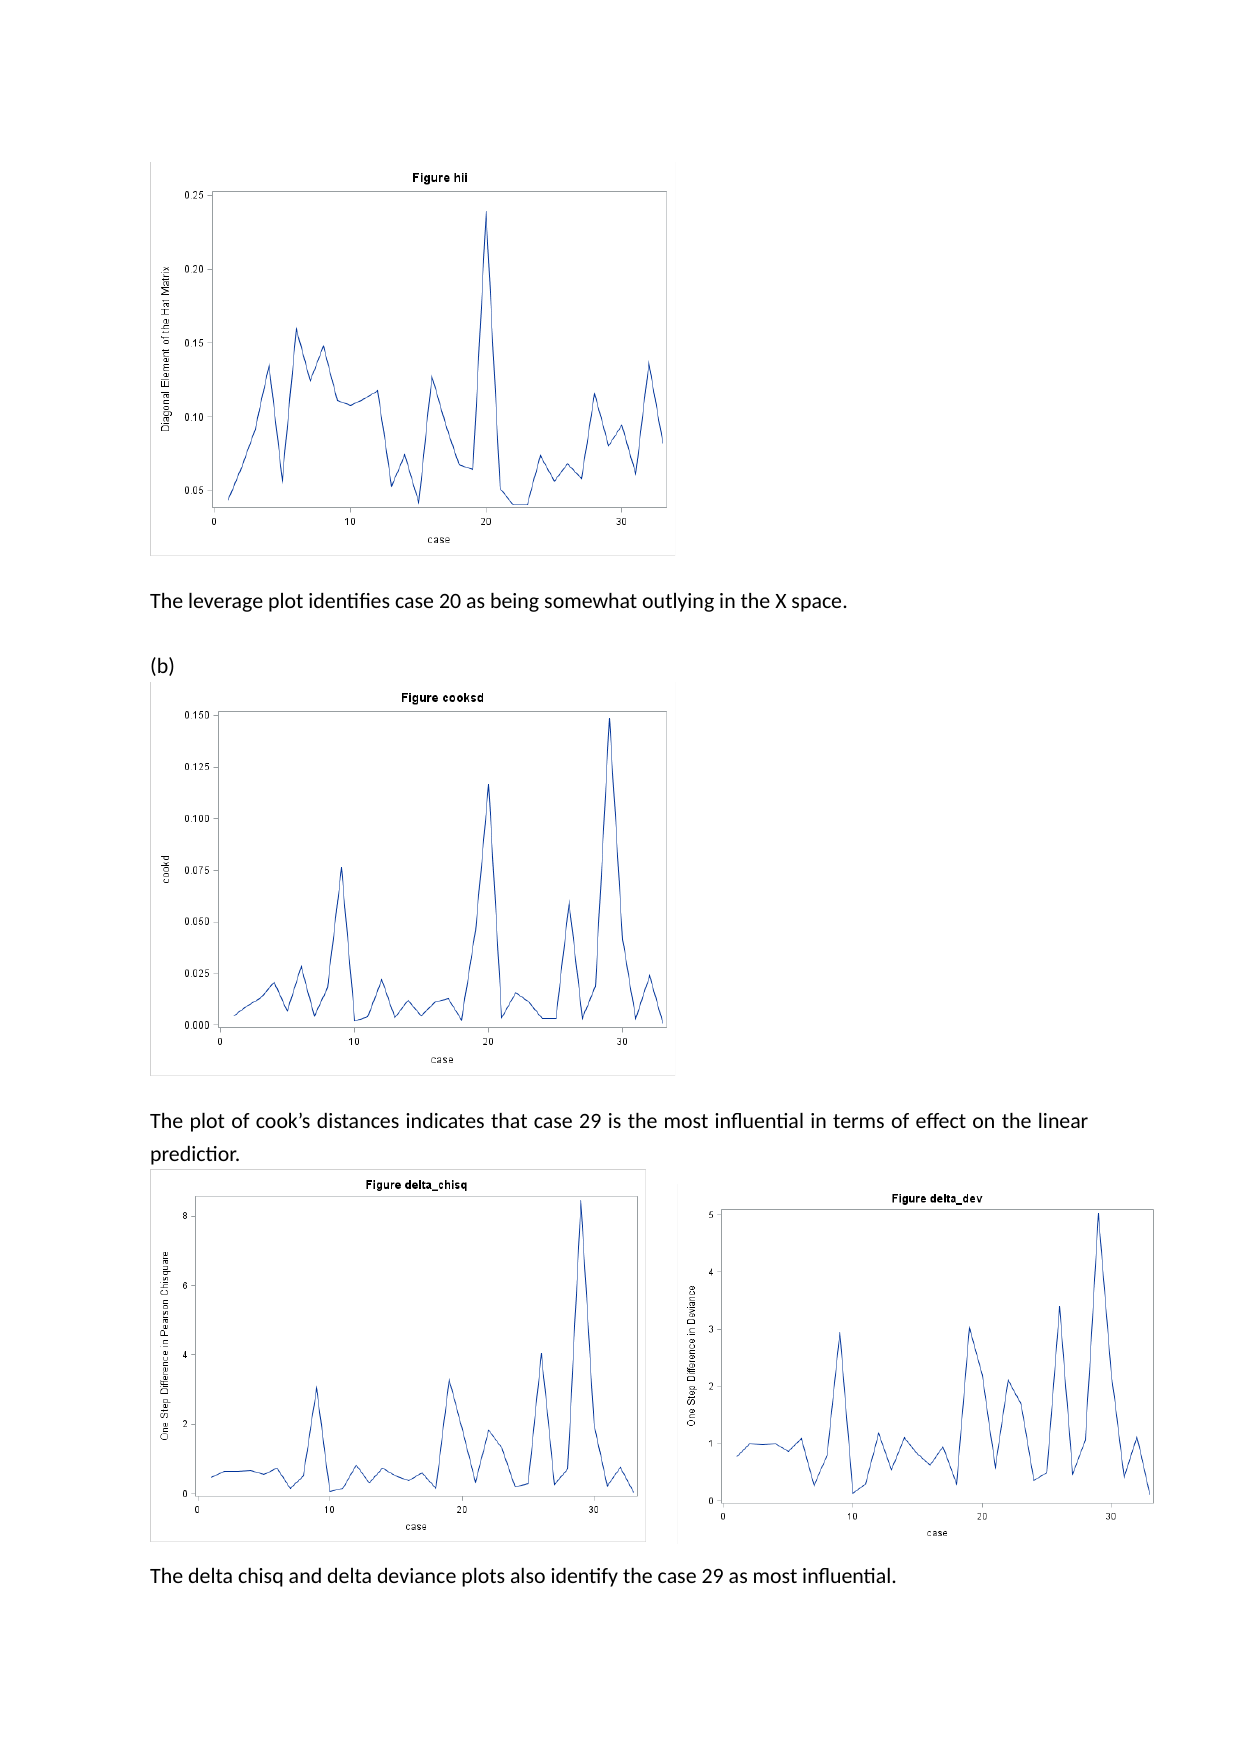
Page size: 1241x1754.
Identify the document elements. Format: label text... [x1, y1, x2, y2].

picture [150, 1169, 646, 1542]
text The plot of cook’s distances indicates that case 29 is the most influential in terms of effect on the linear predictior. [150, 1104, 1090, 1169]
text The delta chisq and delta deviance plots also identify the case 29 as most influential. [150, 1559, 1090, 1592]
text (b) [150, 649, 1090, 682]
picture [677, 1184, 1158, 1544]
picture [150, 682, 675, 1076]
text The leverage plot identifies case 20 as being somewhat outlying in the X space. [150, 584, 1090, 617]
picture [150, 162, 675, 556]
